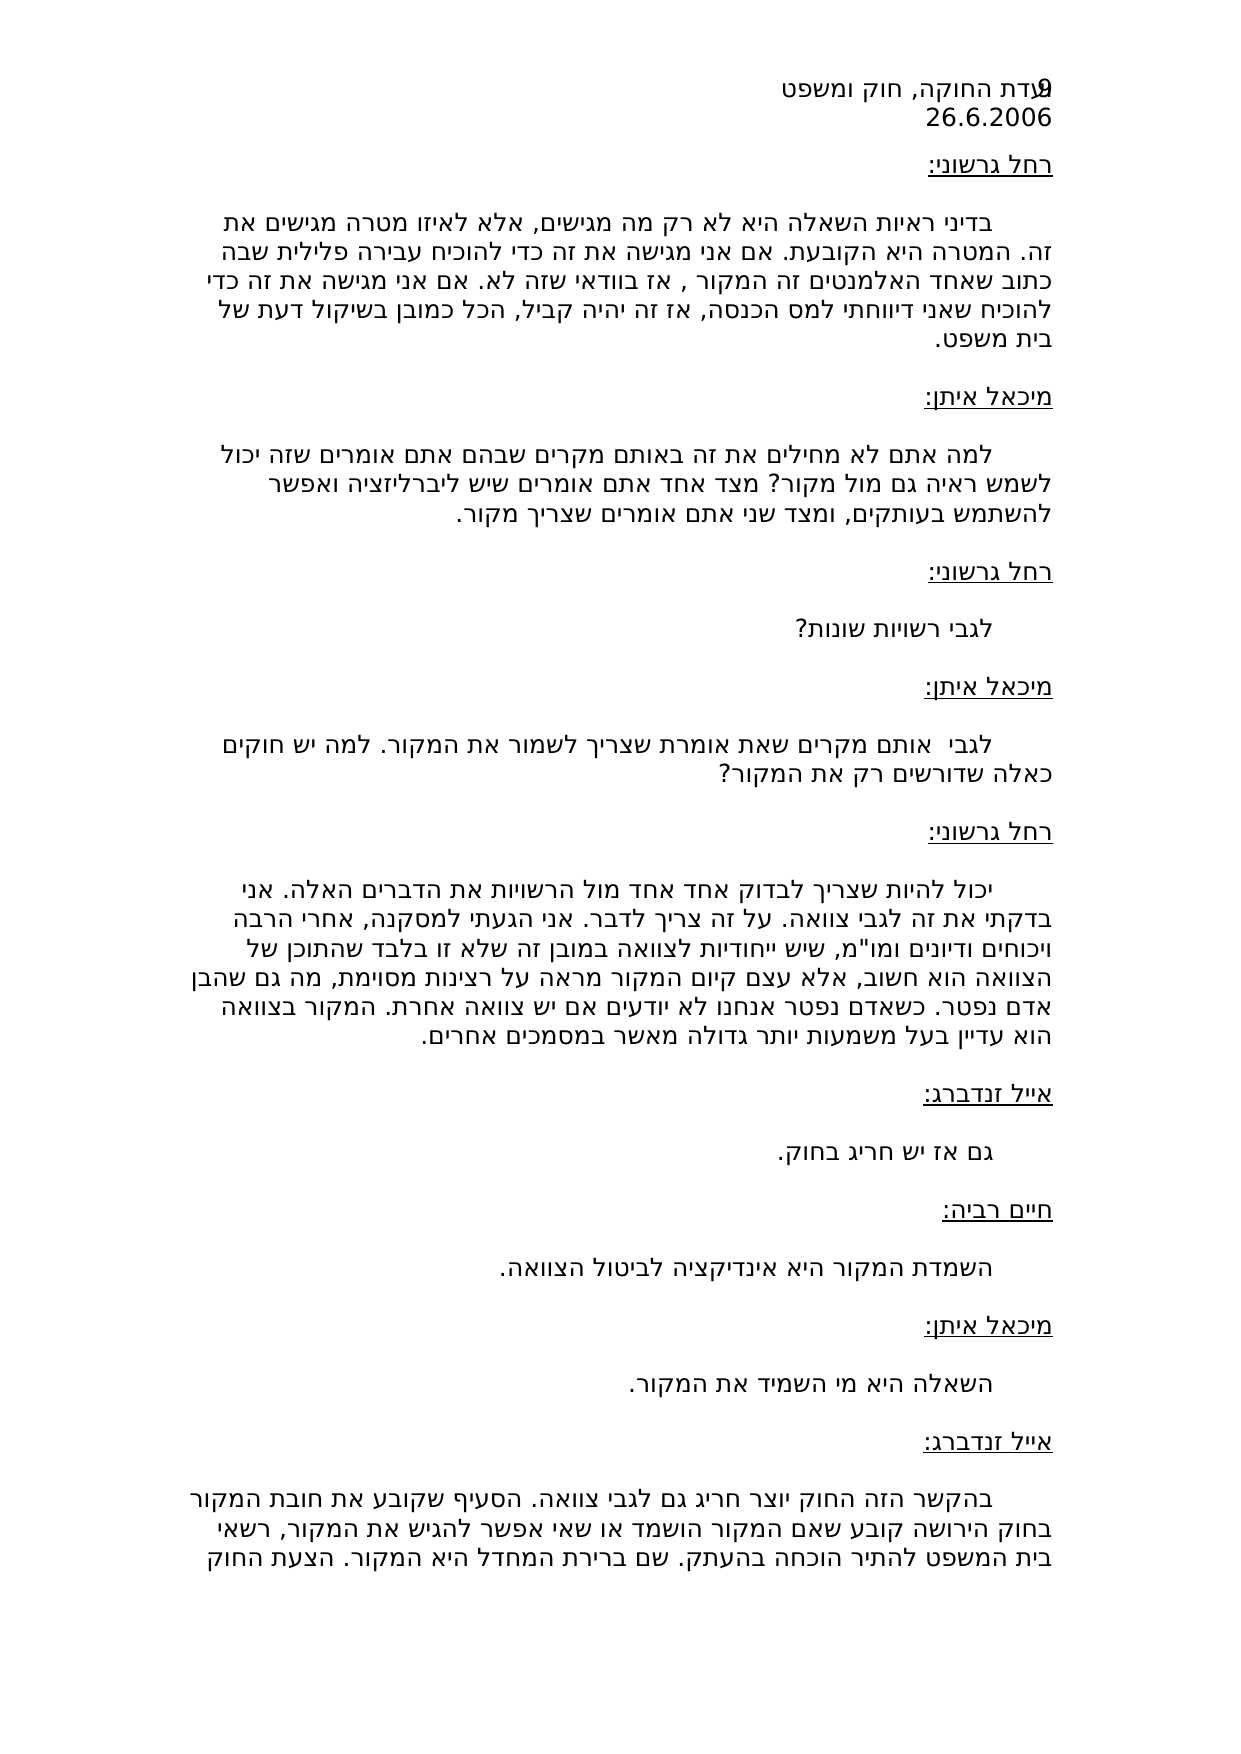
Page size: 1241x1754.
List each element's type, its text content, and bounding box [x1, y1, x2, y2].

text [187, 1484, 1053, 1572]
text בדיני ראיות השאלה היא לא רק מה מגישים, אלא לאיזו מטרה מגישים את זה. המטרה היא הקובעת. אם אני מגישה את זה כדי להוכיח עבירה פלילית שבה כתוב שאחד האלמנטים זה המקור , אז בוודאי שזה לא. אם אני מגישה את זה כדי להוכיח שאני דיווחתי למס הכנסה, אז זה יהיה קביל, הכל כמובן בשיקול דעת של בית משפט. [187, 208, 1053, 354]
text גם אז יש חריג בחוק. [187, 1137, 1053, 1166]
text מיכאל איתן: [187, 382, 1053, 412]
text אייל זנדברג: [187, 1079, 1053, 1108]
text אייל זנדברג: [187, 1427, 1053, 1456]
text למה אתם לא מחילים את זה באותם מקרים שבהם אתם אומרים שזה יכול לשמש ראיה גם מול מקור? מצד אחד אתם אומרים שיש ליברליזציה ואפשר להשתמש בעותקים, ומצד שני אתם אומרים שצריך מקור. [187, 440, 1053, 528]
text חיים רביה: [187, 1195, 1053, 1224]
text מיכאל איתן: [187, 1311, 1053, 1340]
text יכול להיות שצריך לבדוק אחד אחד מול הרשויות את הדברים האלה. אני בדקתי את זה לגבי צוואה. על זה צריך לדבר. אני הגעתי למסקנה, אחרי הרבה ויכוחים ודיונים ומו"מ, שיש ייחודיות לצוואה במובן זה שלא זו בלבד שהתוכן של הצוואה הוא חשוב, אלא עצם קיום המקור מראה על רצינות מסוימת, מה גם שהבן אדם נפטר. כשאדם נפטר אנחנו לא יודעים אם יש צוואה אחרת. המקור בצוואה הוא עדיין בעל משמעות יותר גדולה מאשר במסמכים אחרים. [187, 875, 1053, 1050]
text השמדת המקור היא אינדיקציה לביטול הצוואה. [187, 1253, 1053, 1282]
text רחל גרשוני: [187, 557, 1053, 586]
text לגבי רשויות שונות? [187, 614, 1053, 644]
text לגבי אותם מקרים שאת אומרת שצריך לשמור את המקור. למה יש חוקים כאלה שדורשים רק את המקור? [187, 730, 1053, 789]
text רחל גרשוני: [187, 150, 1053, 179]
text רחל גרשוני: [187, 817, 1053, 847]
text השאלה היא מי השמיד את המקור. [187, 1369, 1053, 1398]
text מיכאל איתן: [187, 672, 1053, 702]
